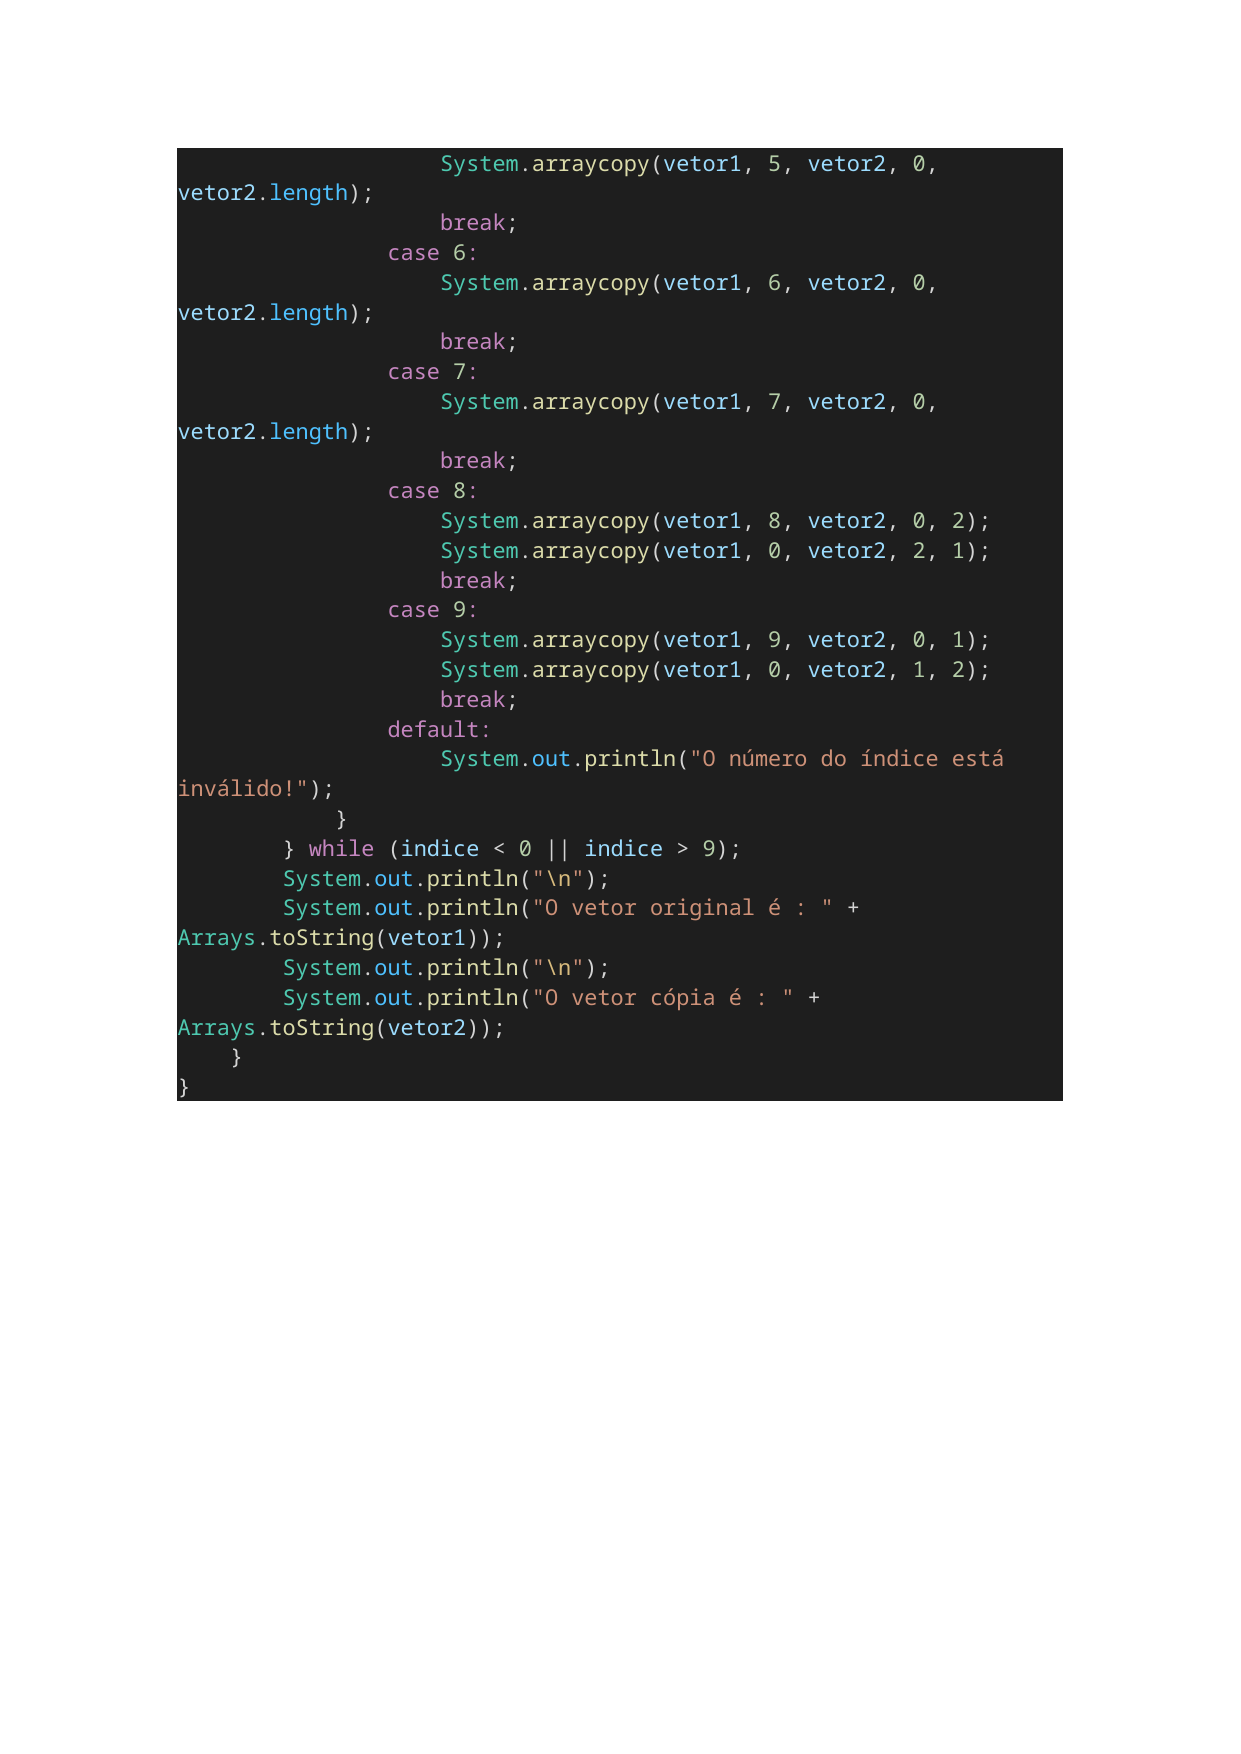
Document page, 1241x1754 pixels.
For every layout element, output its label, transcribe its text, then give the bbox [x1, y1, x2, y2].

text break; [177, 326, 1063, 356]
text System.arraycopy(vetor1, 0, vetor2, 2, 1); [177, 535, 1063, 565]
text System.arraycopy(vetor1, 0, vetor2, 1, 2); [177, 654, 1063, 684]
text System.arraycopy(vetor1, 8, vetor2, 0, 2); [177, 505, 1063, 535]
text System.out.println("\n"); [177, 952, 1063, 982]
text break; [177, 565, 1063, 594]
text break; [177, 207, 1063, 237]
text System.out.println("\n"); [177, 863, 1063, 892]
text } [177, 803, 1063, 833]
text case 8: [177, 475, 1063, 505]
text System.arraycopy(vetor1, 9, vetor2, 0, 1); [177, 624, 1063, 654]
text break; [177, 446, 1063, 475]
text } [177, 1071, 1063, 1101]
text } while (indice < 0 || indice > 9); [177, 833, 1063, 863]
text case 6: [177, 237, 1063, 267]
text break; [177, 684, 1063, 714]
text case 7: [177, 356, 1063, 386]
text case 9: [177, 594, 1063, 624]
text } [177, 1041, 1063, 1071]
text System.arraycopy(vetor1, 5, vetor2, 0, vetor2.length); [177, 148, 1063, 207]
text System.arraycopy(vetor1, 6, vetor2, 0, vetor2.length); [177, 267, 1063, 326]
text System.out.println("O vetor original é : " + Arrays.toString(vetor1)); [177, 892, 1063, 952]
text System.out.println("O número do índice está inválido!"); [177, 743, 1063, 803]
text System.arraycopy(vetor1, 7, vetor2, 0, vetor2.length); [177, 386, 1063, 446]
text default: [177, 714, 1063, 743]
text System.out.println("O vetor cópia é : " + Arrays.toString(vetor2)); [177, 982, 1063, 1041]
